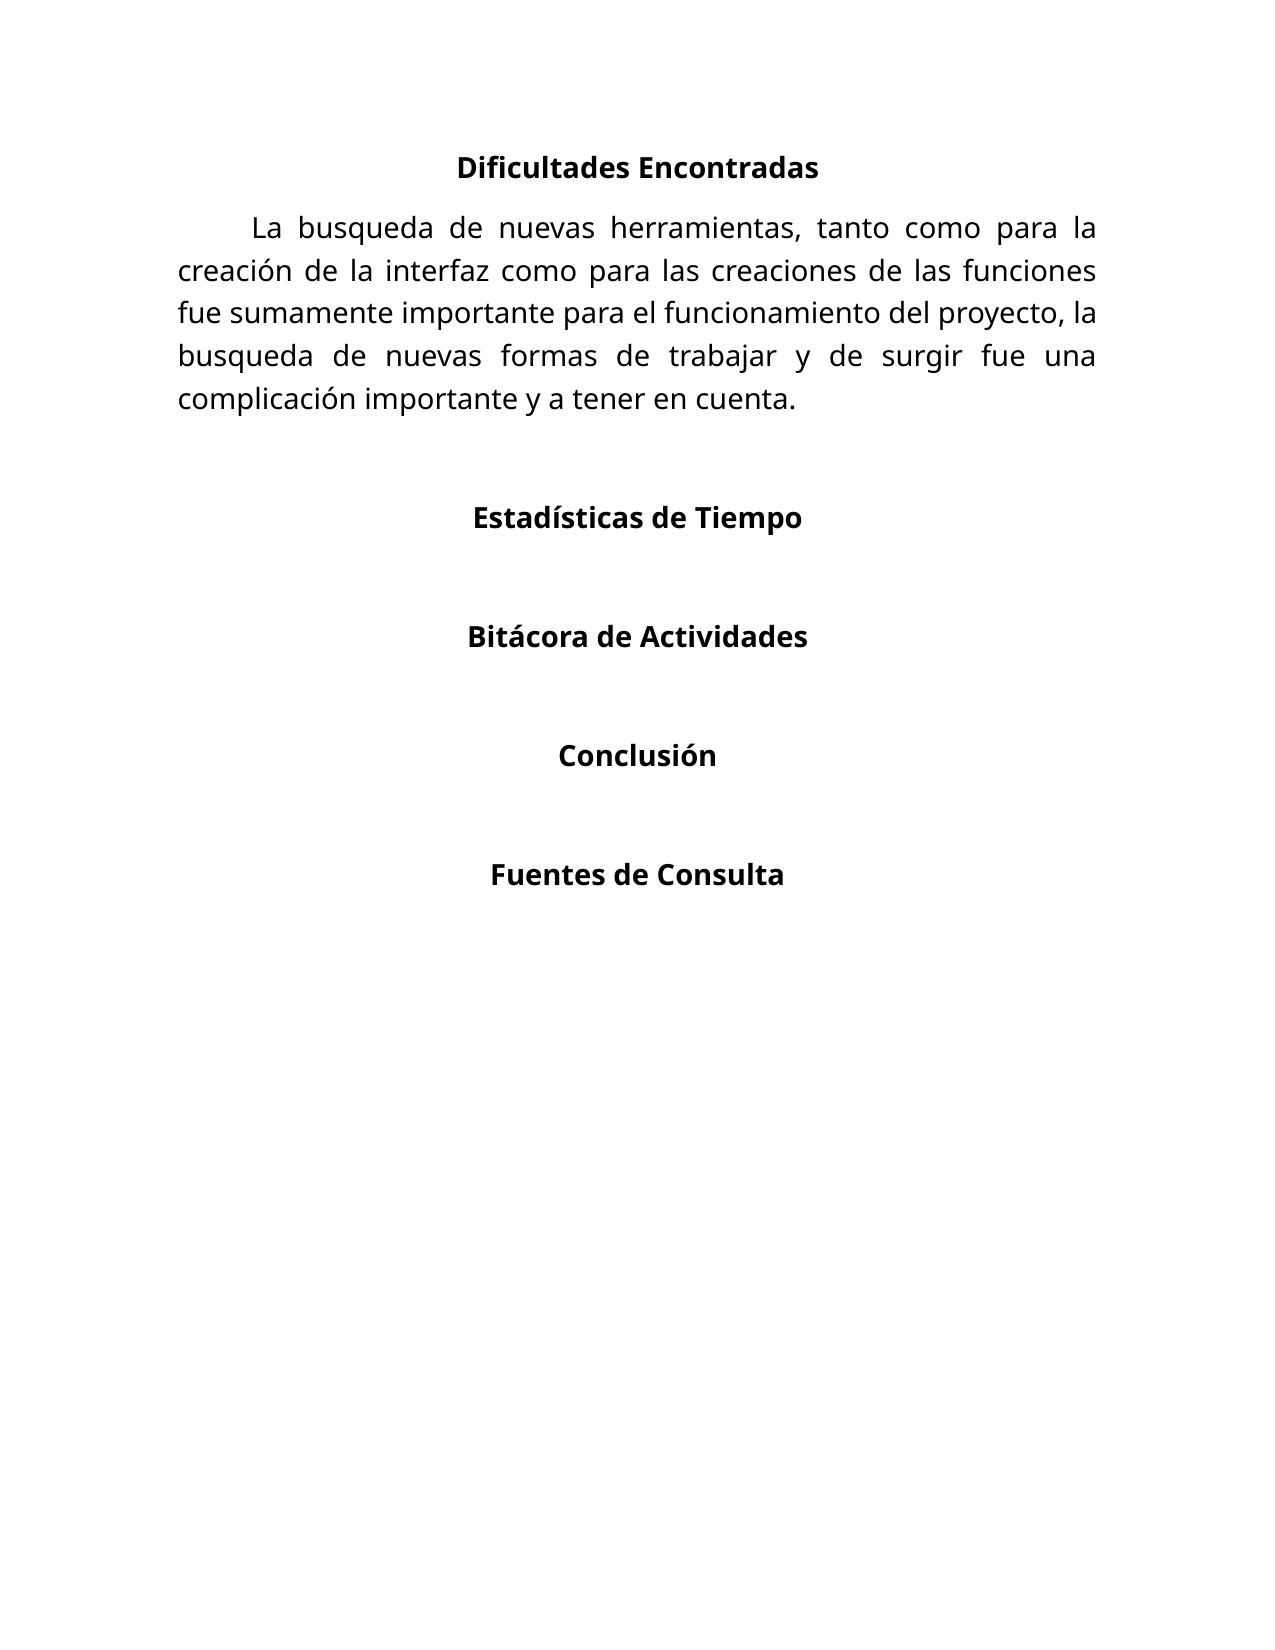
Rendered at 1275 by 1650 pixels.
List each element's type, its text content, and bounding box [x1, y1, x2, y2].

text Conclusión [177, 735, 1098, 775]
text Estadísticas de Tiempo [177, 497, 1098, 537]
text Fuentes de Consulta [177, 854, 1098, 894]
text Bitácora de Actividades [177, 616, 1098, 656]
text Dificultades Encontradas [177, 148, 1098, 187]
text La busqueda de nuevas herramientas, tanto como para la creación de la interfaz como para las creaciones de las funciones fue sumamente importante para el funcionamiento del proyecto, la busqueda de nuevas formas de trabajar y de surgir fue una complicación importante y a tener en cuenta. [177, 207, 1098, 418]
